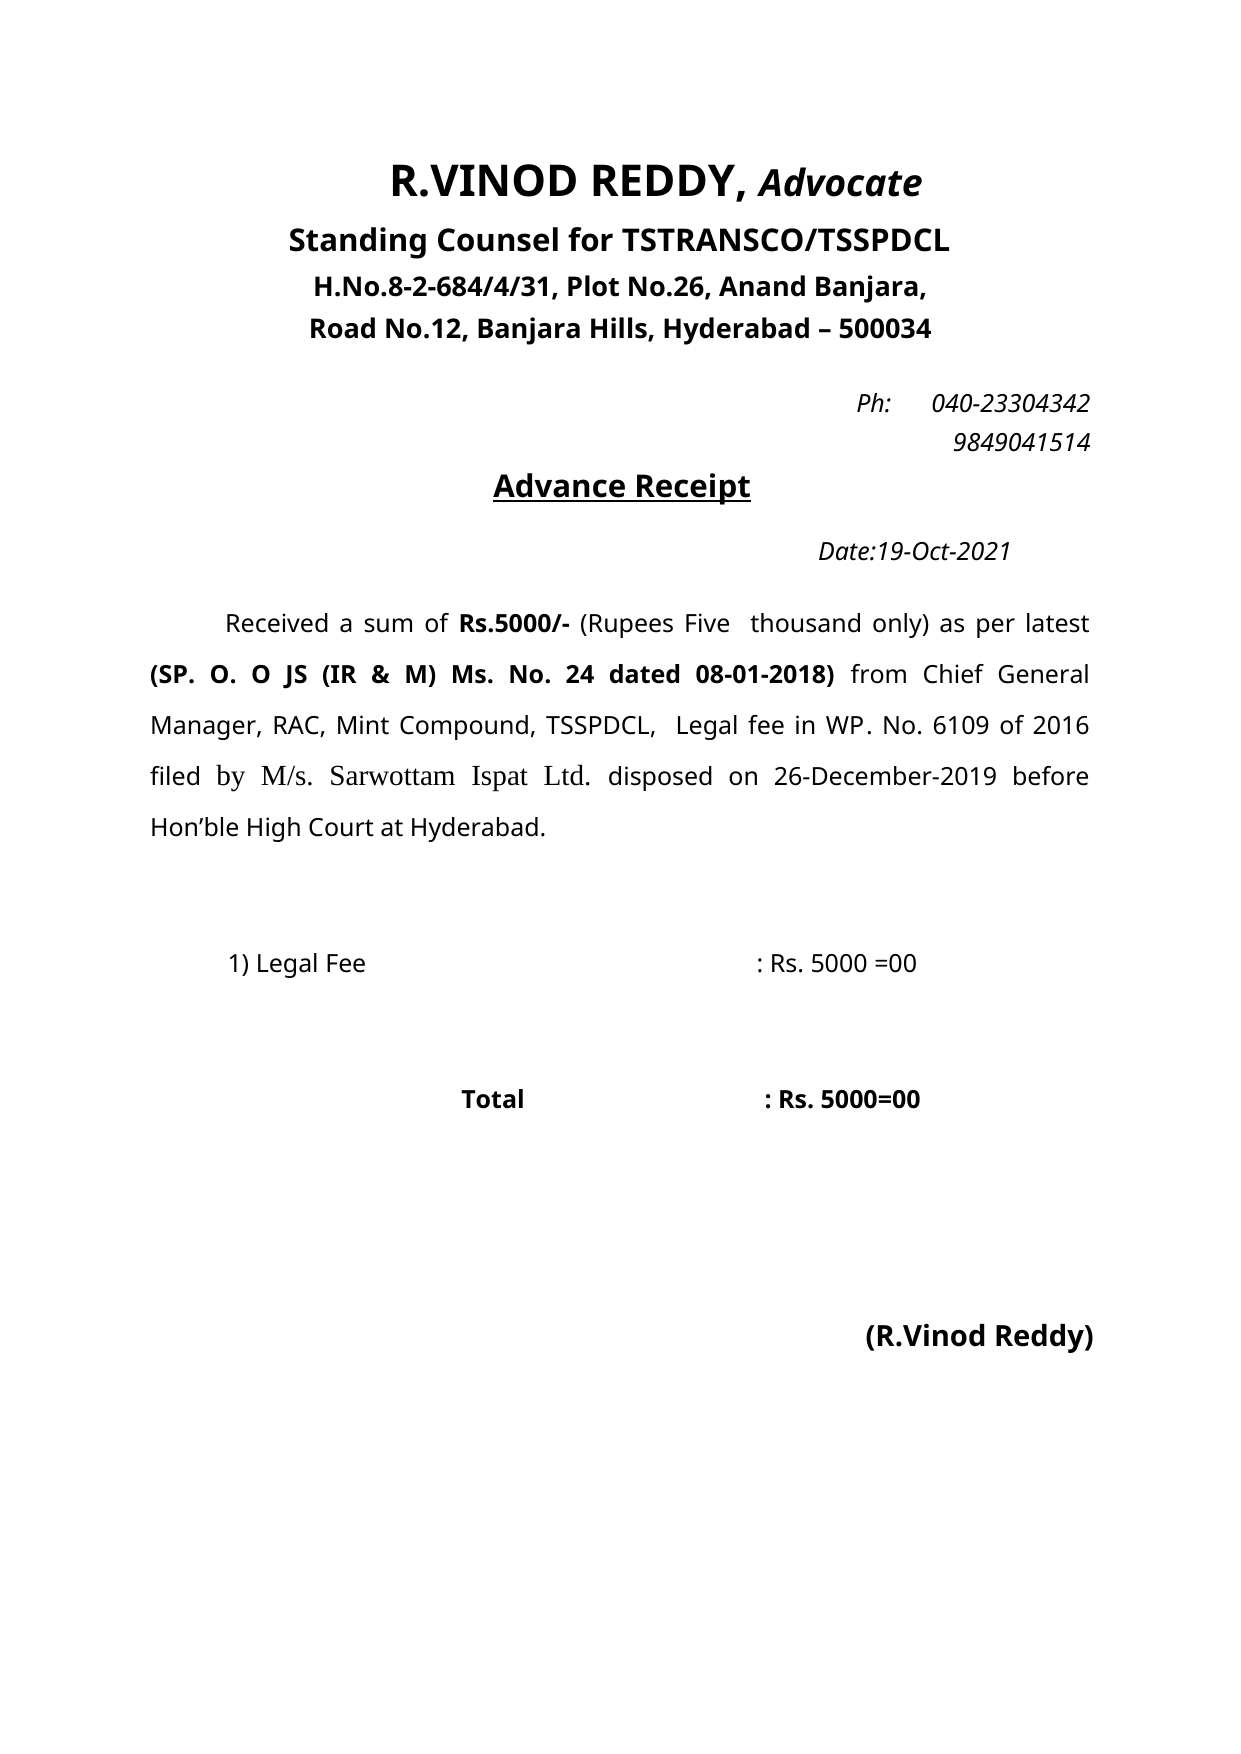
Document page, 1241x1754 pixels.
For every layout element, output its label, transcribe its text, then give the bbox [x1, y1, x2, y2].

text 9849041514 [150, 424, 1090, 458]
text Ph: 040-23304342 [150, 385, 1090, 419]
text Standing Counsel for TSTRANSCO/TSSPDCL [227, 218, 1012, 261]
text R.VINOD REDDY, Advocate [227, 150, 1012, 209]
text (R.Vinod Reddy) [677, 1315, 1094, 1355]
text H.No.8-2-684/4/31, Plot No.26, Anand Banjara, [150, 267, 1090, 304]
text Received a sum of Rs.5000/- (Rupees Five thousand only) as per latest (SP. O. O JS (IR & M) Ms. No. 24 dated 08-01-2018) from Chief General Manager, RAC, Mint Compound, TSSPDCL, Legal fee in WP. No. 6109 of 2016 filed by M/s. Sarwottam Ispat Ltd. disposed on 26-December-2019 before Hon’ble High Court at Hyderabad. [150, 605, 1090, 844]
text Advance Receipt [150, 463, 1094, 506]
text Date:19-Oct-2021 [227, 533, 1012, 567]
text 1) Legal Fee : Rs. 5000 =00 [227, 946, 975, 980]
text Road No.12, Banjara Hills, Hyderabad – 500034 [150, 310, 1090, 347]
text Total : Rs. 5000=00 [227, 1082, 975, 1116]
